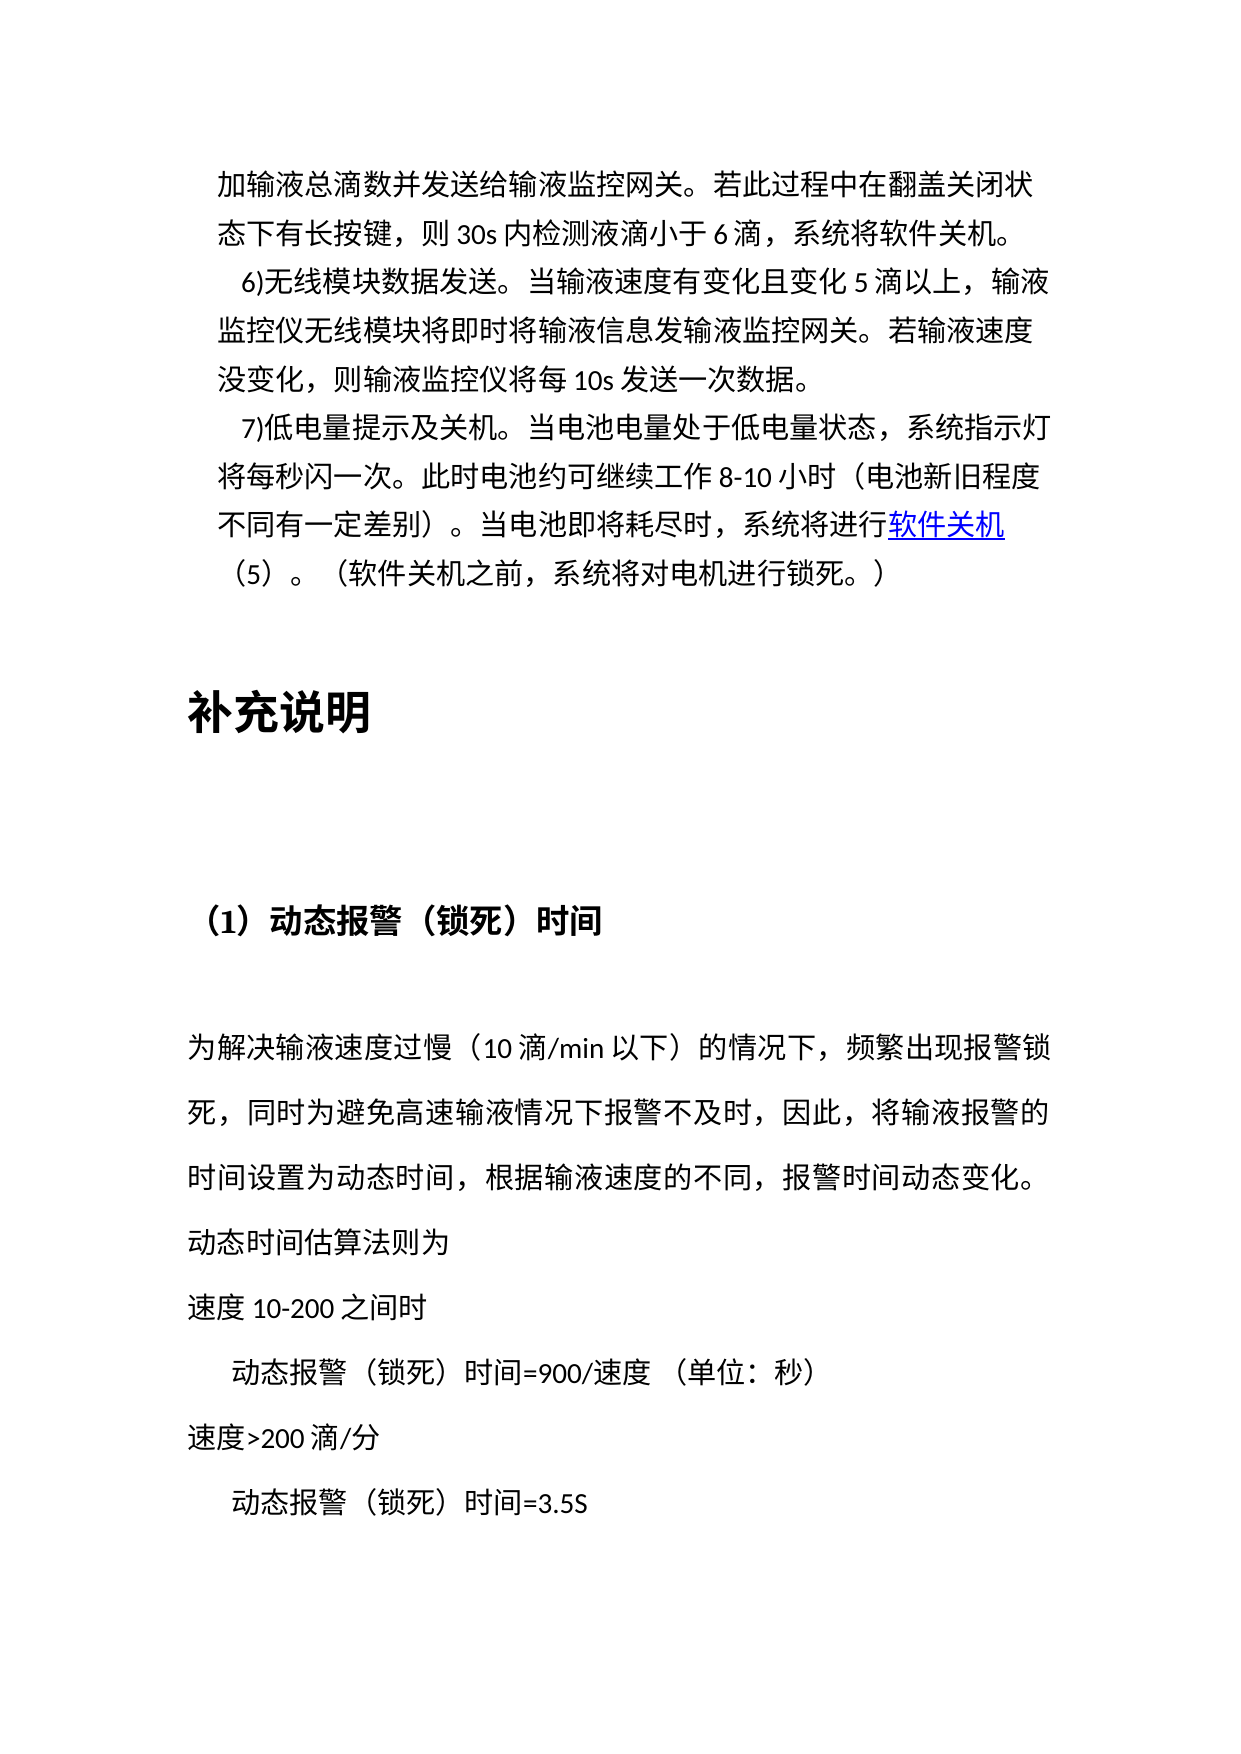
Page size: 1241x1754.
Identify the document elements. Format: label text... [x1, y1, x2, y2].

text 为解决输液速度过慢（10滴/min以下）的情况下，频繁出现报警锁死，同时为避免高速输液情况下报警不及时，因此，将输液报警的时间设置为动态时间，根据输液速度的不同，报警时间动态变化。动态时间估算法则为 [187, 1013, 1053, 1273]
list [217, 162, 1053, 253]
text 速度10-200之间时 [187, 1273, 1053, 1338]
subtitle （1）动态报警（锁死）时间 [187, 886, 1053, 951]
list 无线模块数据发送。当输液速度有变化且变化5滴以上，输液监控仪无线模块将即时将输液信息发输液监控网关。若输液速度没变化，则输液监控仪将每10s发送一次数据。 [217, 259, 1053, 398]
list 低电量提示及关机。当电池电量处于低电量状态，系统指示灯将每秒闪一次。此时电池约可继续工作8-10小时（电池新旧程度不同有一定差别）。当电池即将耗尽时，系统将进行软件关机（5）。（软件关机之前，系统将对电机进行锁死。） [217, 405, 1053, 593]
text 动态报警（锁死）时间=3.5S [187, 1468, 1053, 1533]
text 速度>200滴/分 [187, 1403, 1053, 1468]
text 动态报警（锁死）时间=900/速度 （单位：秒） [187, 1338, 1053, 1403]
subtitle 补充说明 [187, 661, 1053, 758]
